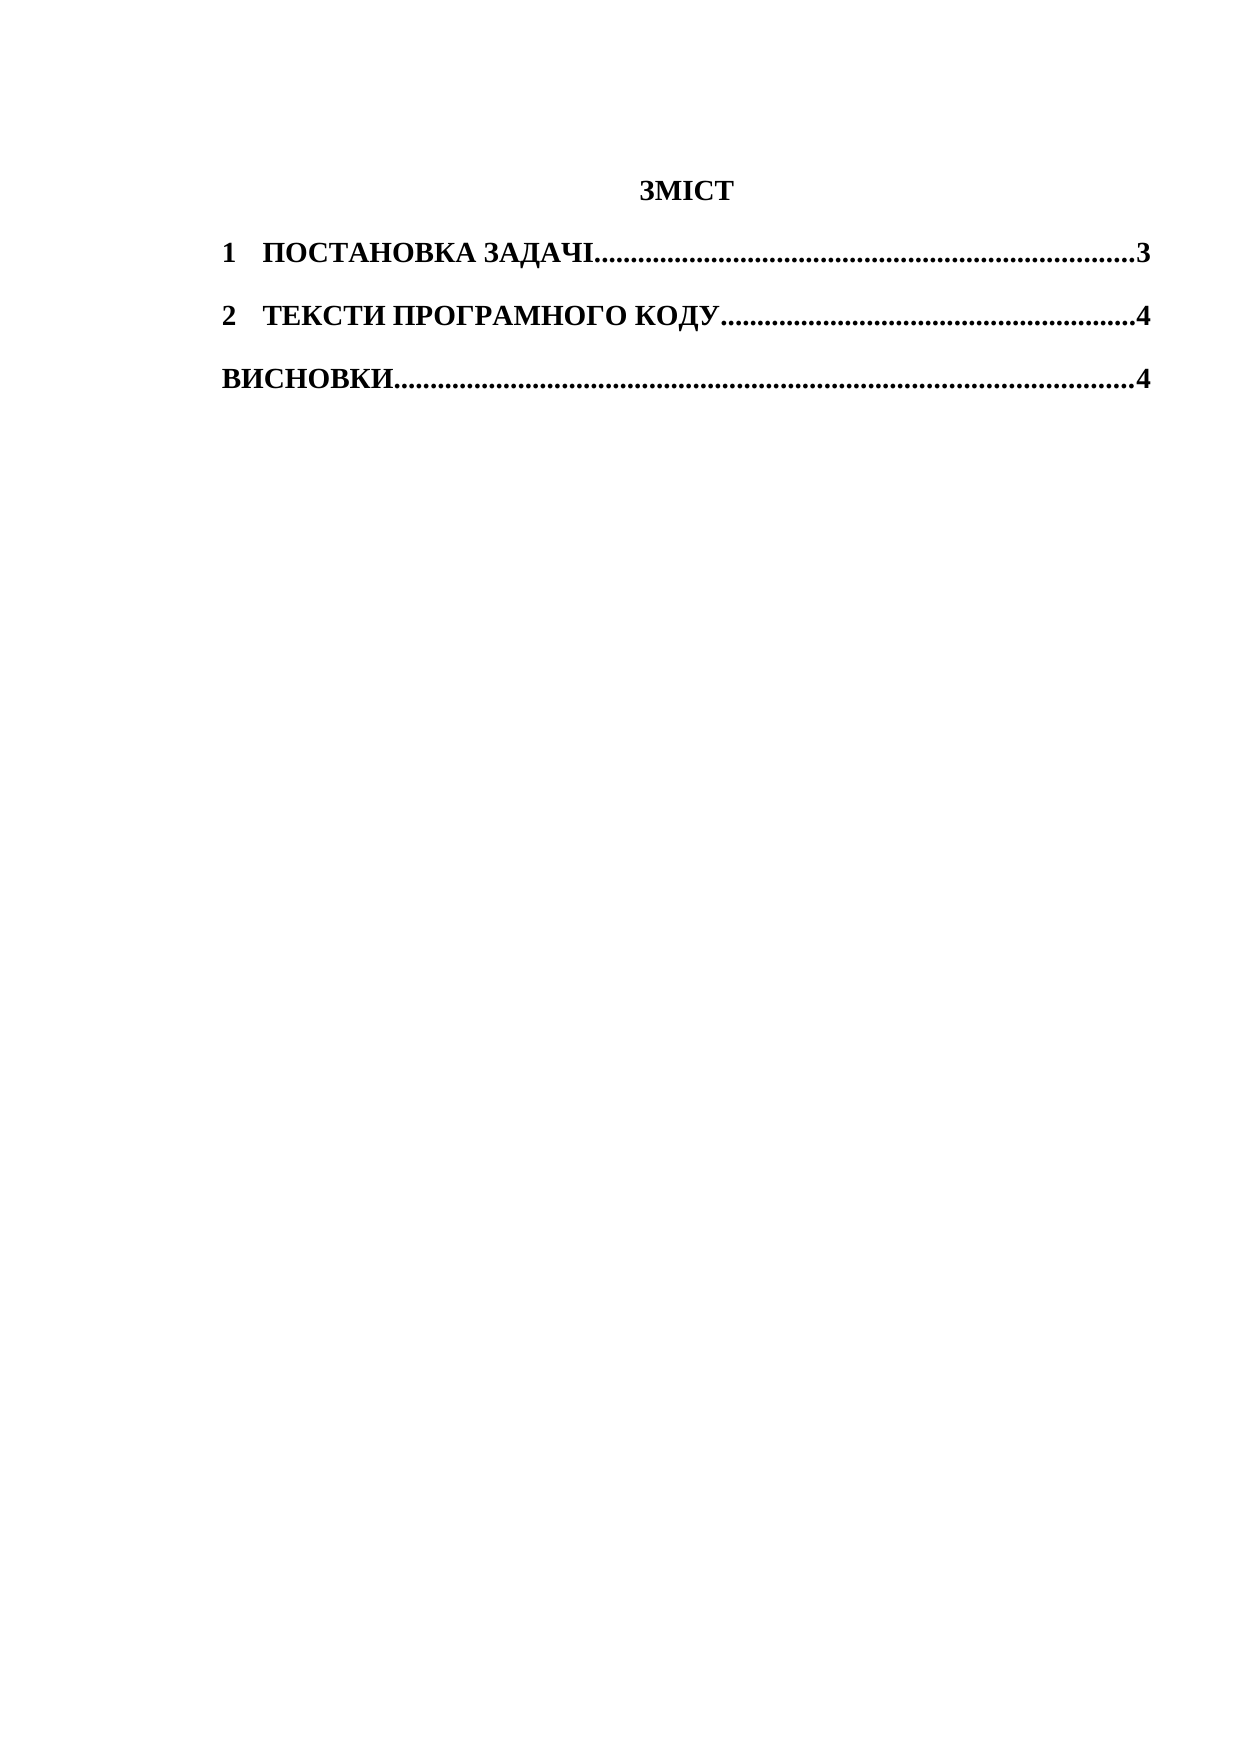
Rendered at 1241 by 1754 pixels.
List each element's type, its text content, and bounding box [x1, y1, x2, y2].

text 2 Тексти програмного коду 4 [148, 298, 1152, 332]
text ЗМІСТ [148, 173, 1152, 206]
text 1 Постановка задачі 3 [148, 236, 1152, 269]
text Висновки 4 [148, 361, 1152, 395]
